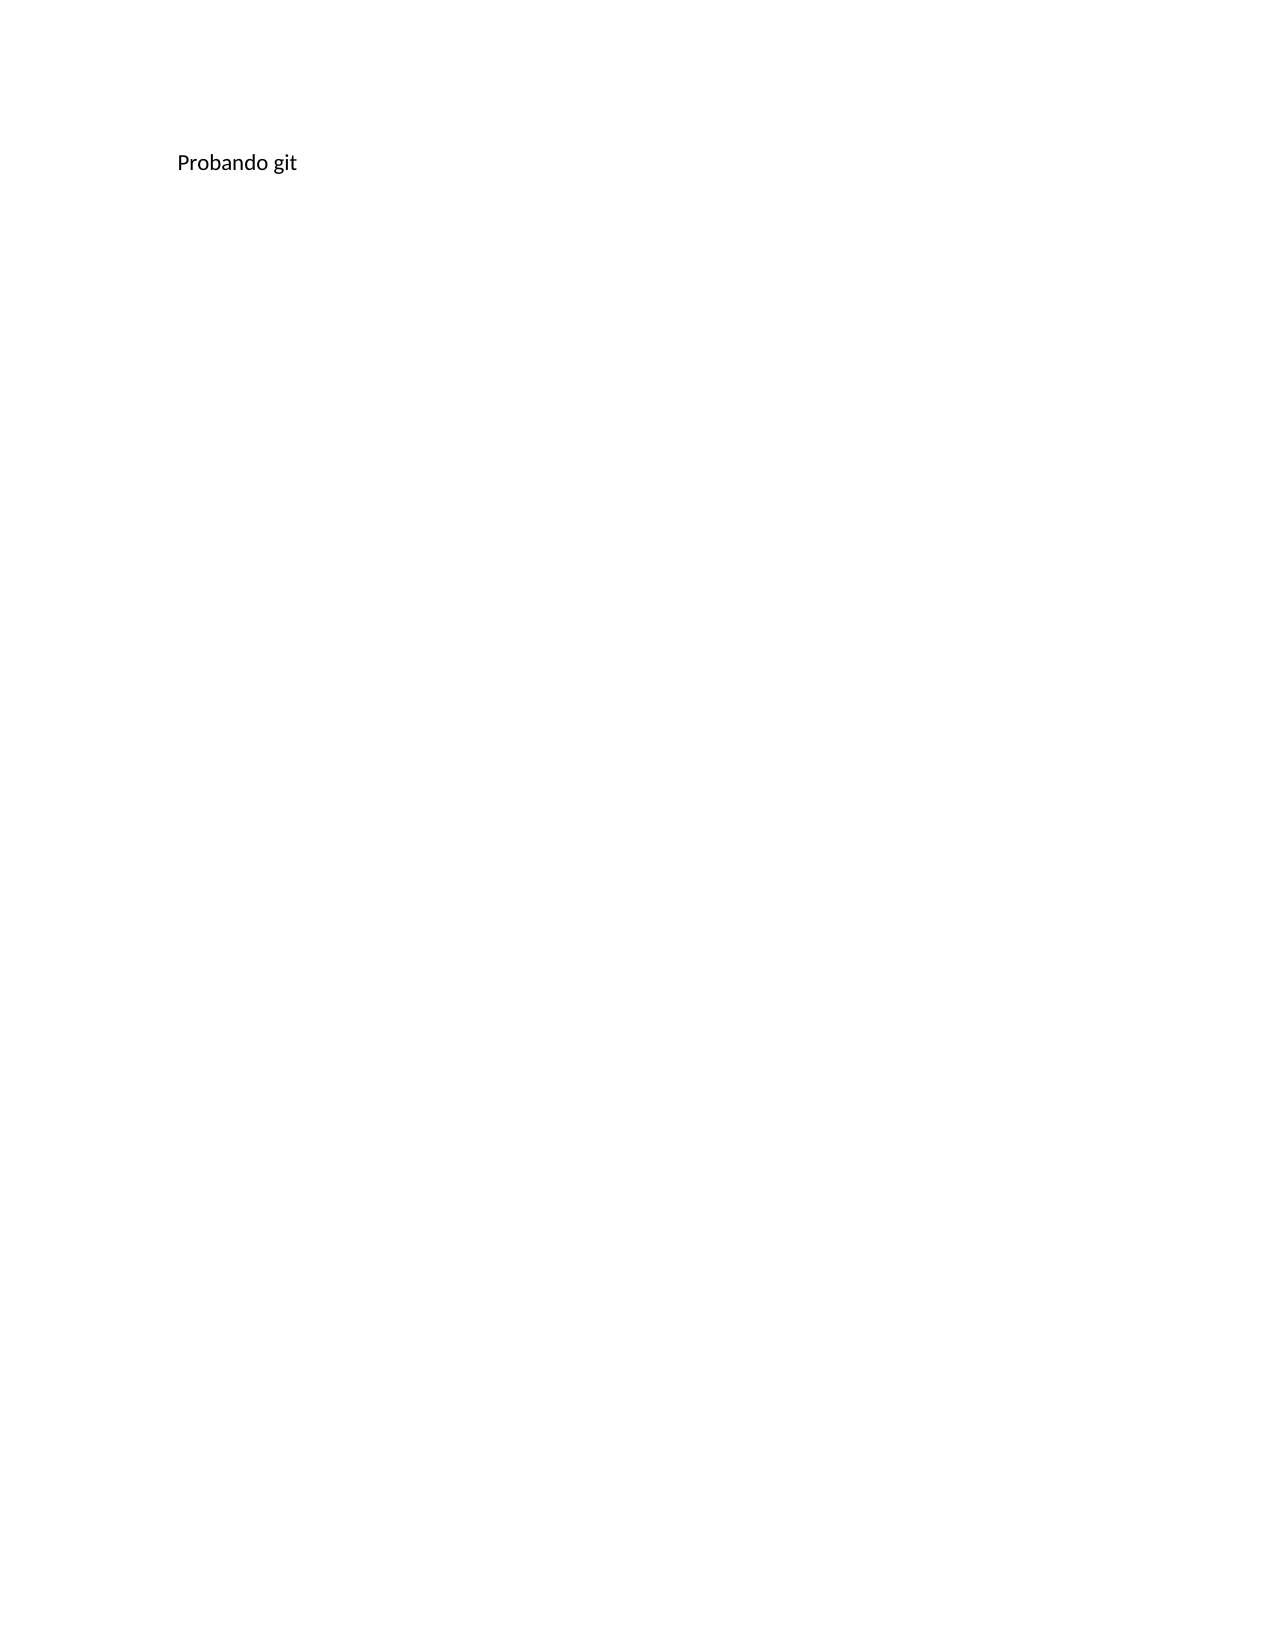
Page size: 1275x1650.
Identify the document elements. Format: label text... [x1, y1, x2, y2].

text Probando git [177, 148, 1098, 176]
